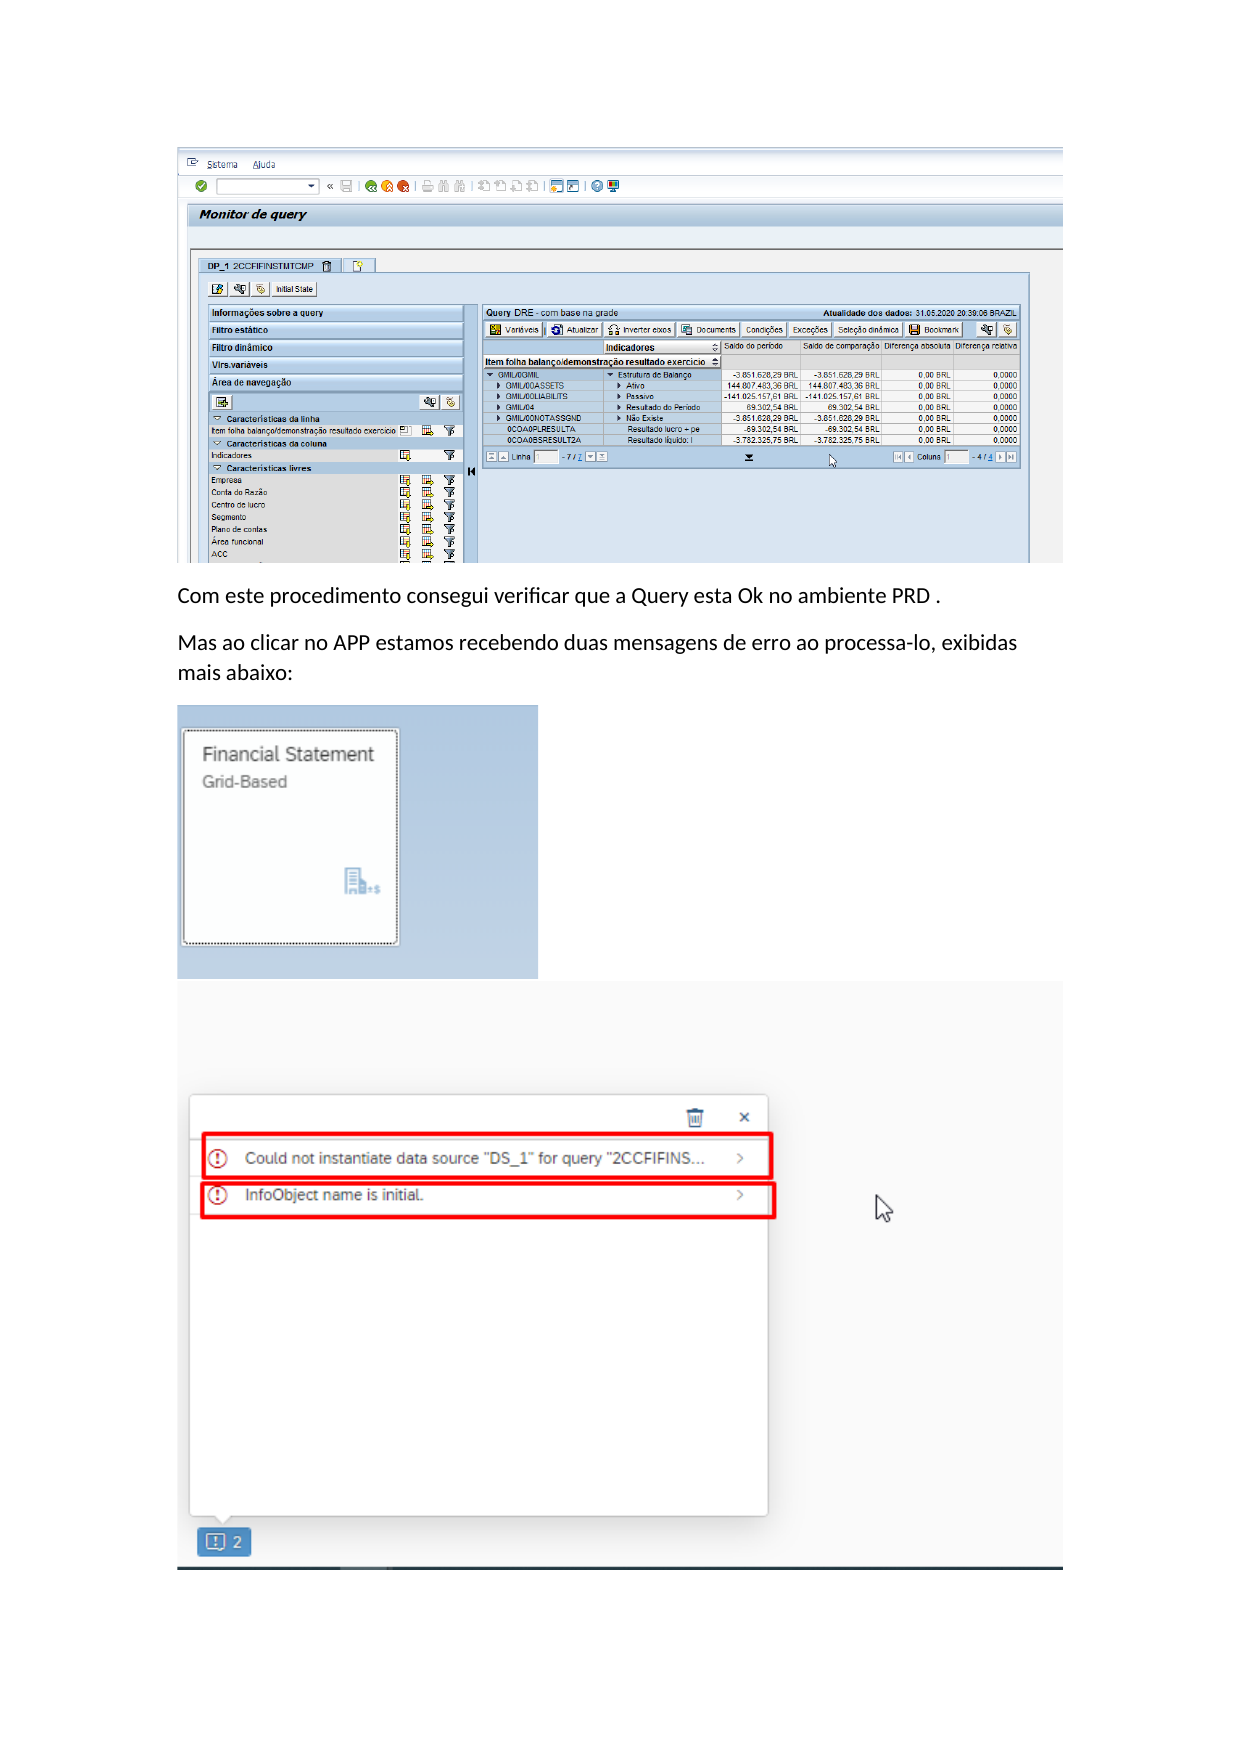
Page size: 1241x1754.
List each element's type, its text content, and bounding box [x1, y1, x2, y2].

text Com este procedimento consegui verificar que a Query esta Ok no ambiente PRD . [177, 581, 1063, 609]
picture [177, 147, 1063, 563]
picture [177, 705, 539, 979]
text Mas ao clicar no APP estamos recebendo duas mensagens de erro ao processa-lo, exibidas mais abaixo: [177, 628, 1063, 687]
picture [177, 981, 1063, 1570]
